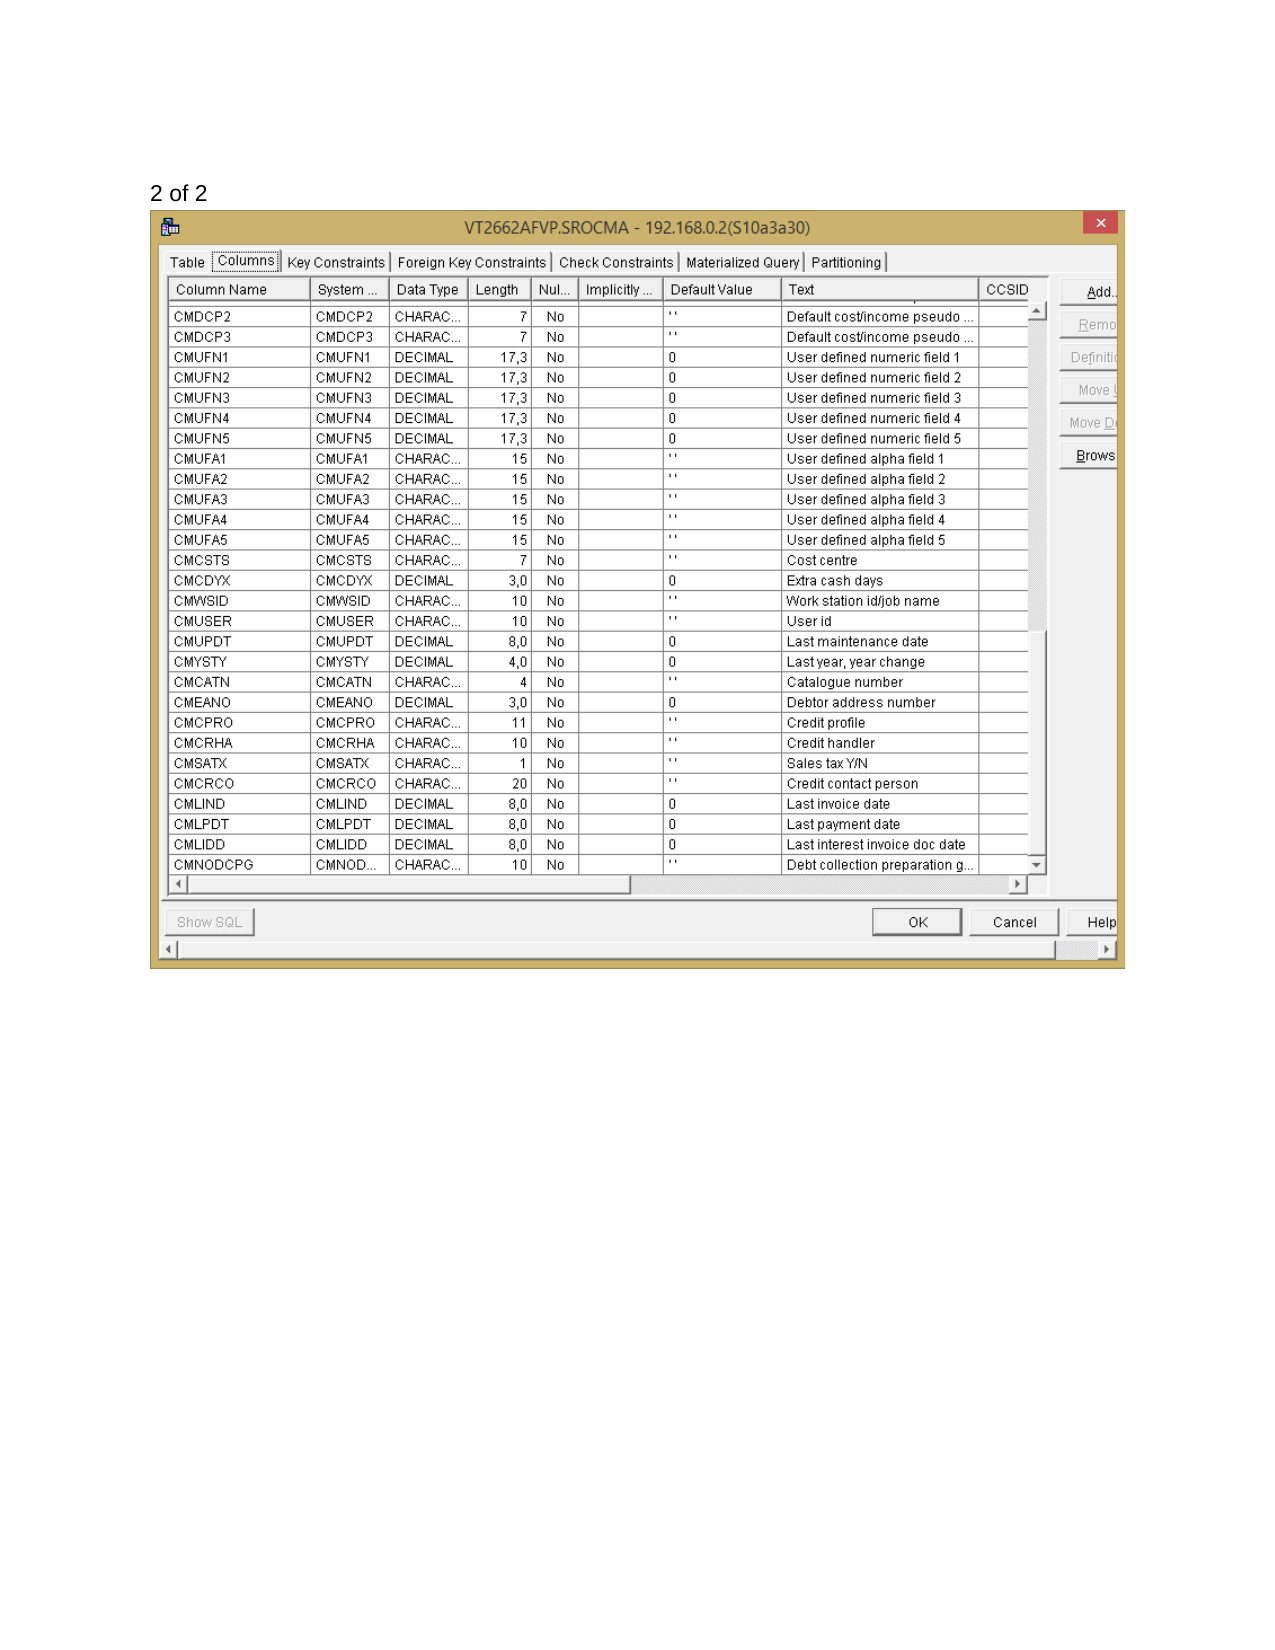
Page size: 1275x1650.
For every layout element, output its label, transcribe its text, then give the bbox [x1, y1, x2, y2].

picture [150, 210, 1125, 969]
text 2 of 2 [150, 180, 1125, 207]
